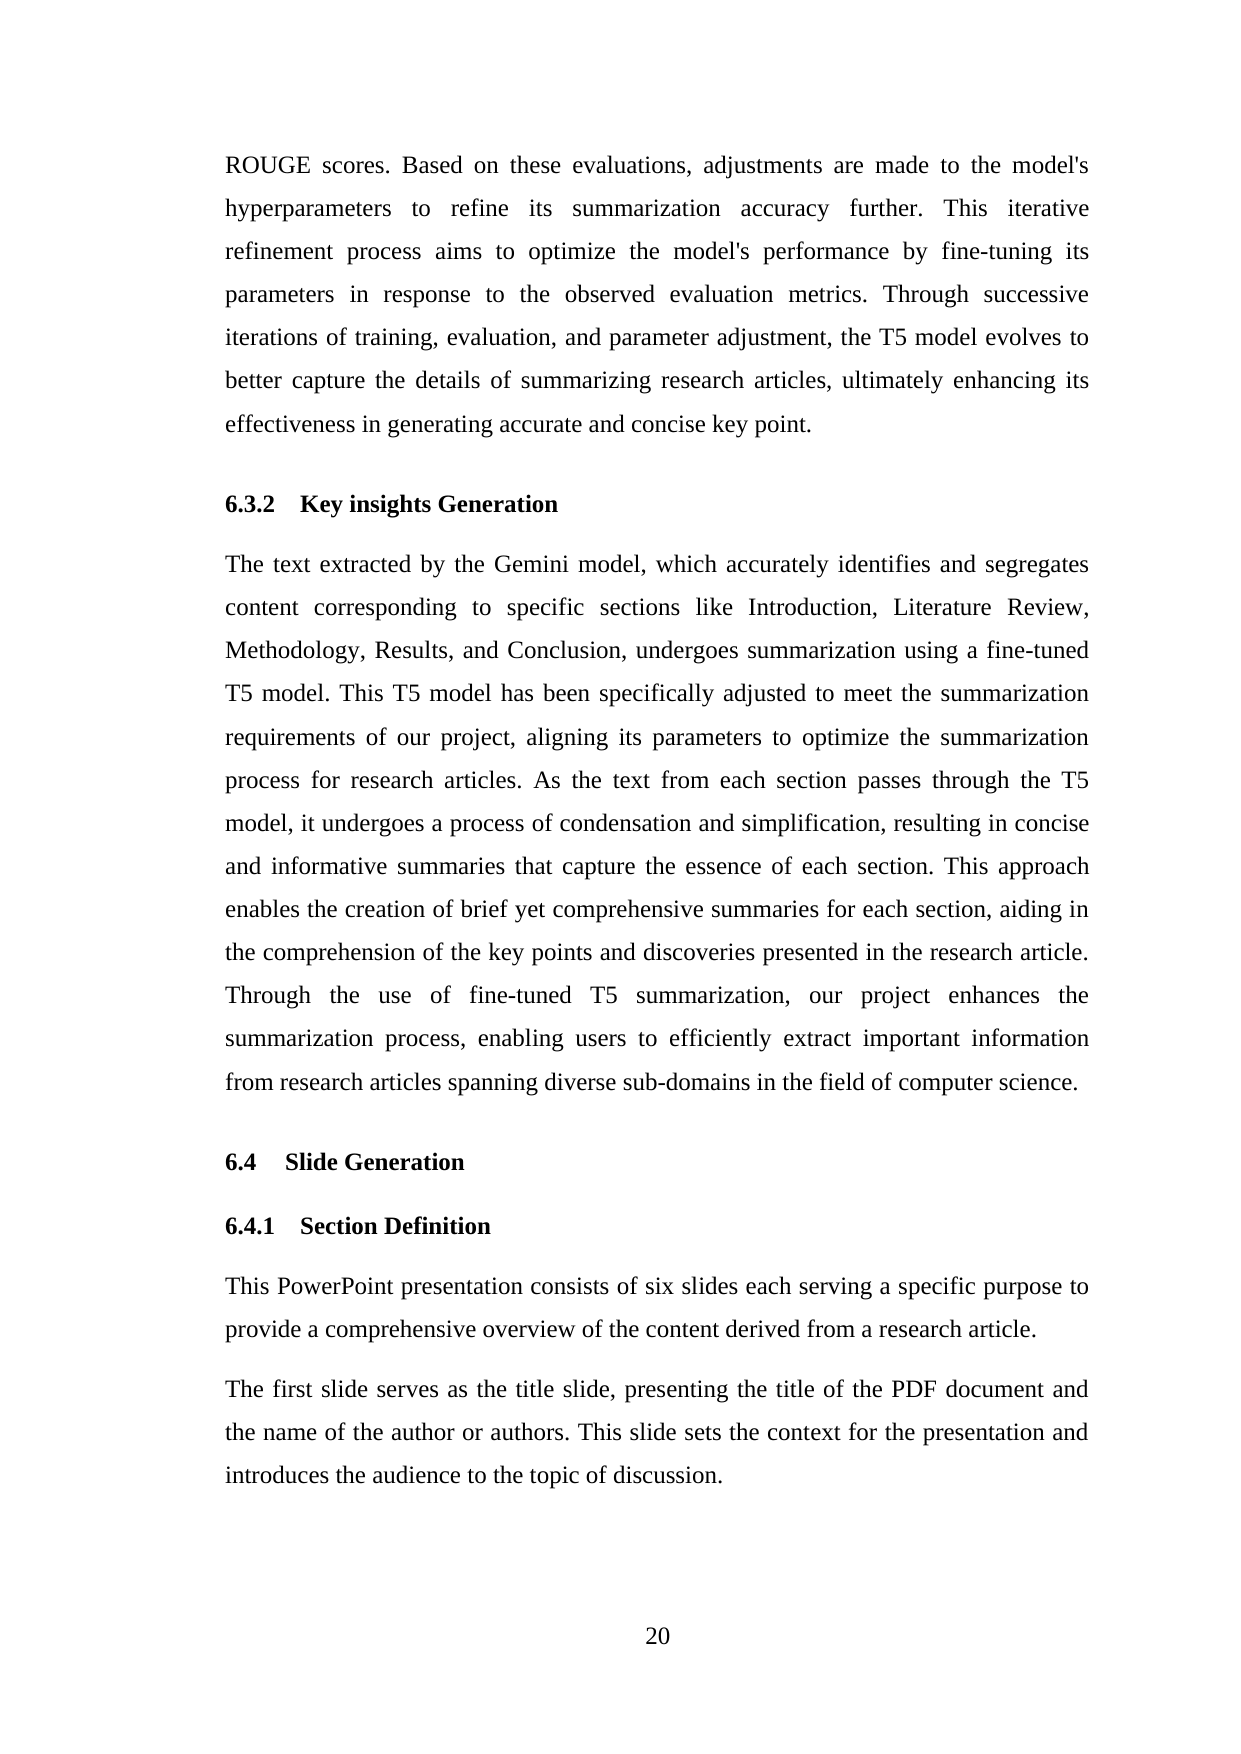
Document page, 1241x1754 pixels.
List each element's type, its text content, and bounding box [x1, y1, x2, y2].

subtitle Key insights Generation [225, 489, 1090, 518]
text The first slide serves as the title slide, presenting the title of the PDF document and the name of the author or authors. This slide sets the context for the presentation and introduces the audience to the topic of discussion. [225, 1374, 1090, 1489]
text The text extracted by the Gemini model, which accurately identifies and segregates content corresponding to specific sections like Introduction, Literature Review, Methodology, Results, and Conclusion, undergoes summarization using a fine-tuned T5 model. This T5 model has been specifically adjusted to meet the summarization requirements of our project, aligning its parameters to optimize the summarization process for research articles. As the text from each section passes through the T5 model, it undergoes a process of condensation and simplification, resulting in concise and informative summaries that capture the essence of each section. This approach enables the creation of brief yet comprehensive summaries for each section, aiding in the comprehension of the key points and discoveries presented in the research article. Through the use of fine-tuned T5 summarization, our project enhances the summarization process, enabling users to efficiently extract important information from research articles spanning diverse sub-domains in the field of computer science. [225, 549, 1090, 1095]
subtitle Slide Generation [225, 1147, 1090, 1176]
subtitle This PowerPoint presentation consists of six slides each serving a specific purpose to provide a comprehensive overview of the content derived from a research article. [225, 1271, 1090, 1343]
subtitle Section Definition [225, 1211, 1090, 1240]
